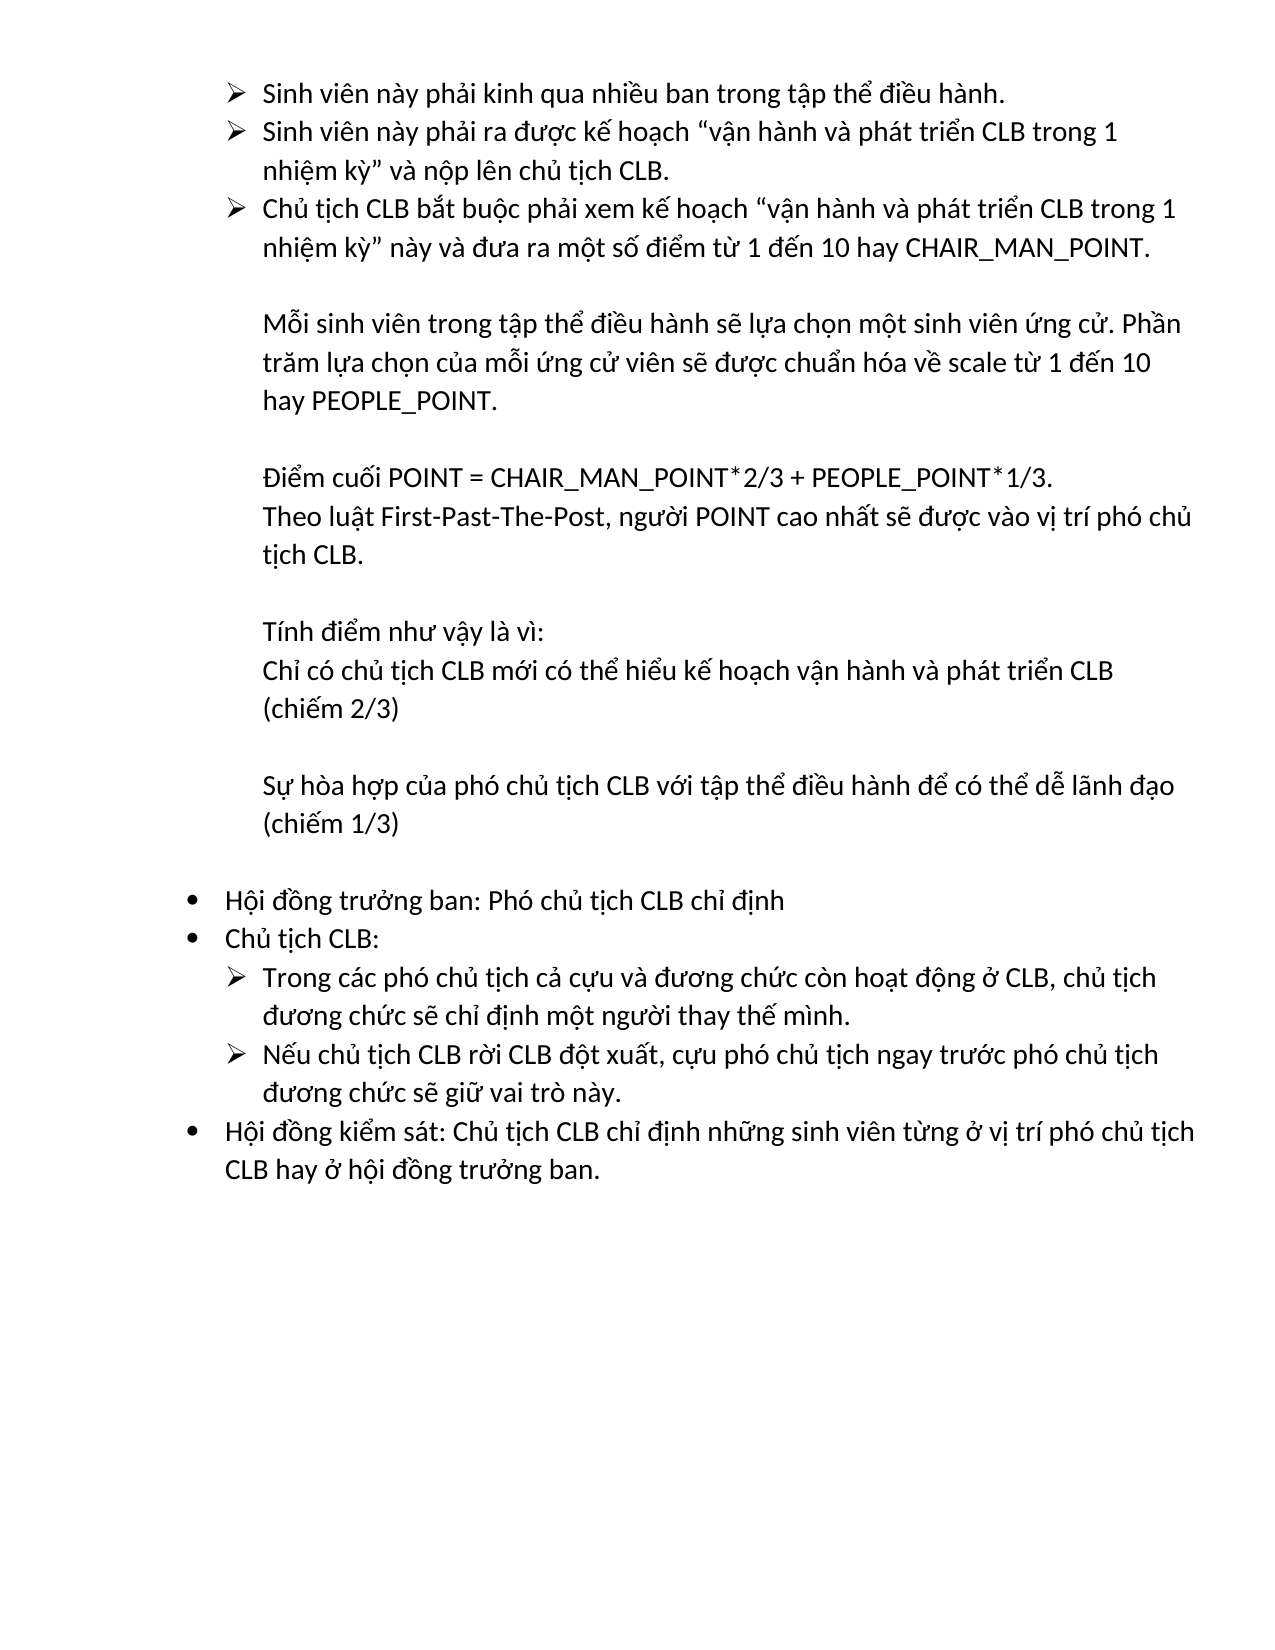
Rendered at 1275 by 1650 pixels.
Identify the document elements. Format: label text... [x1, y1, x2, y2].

list Theo luật First-Past-The-Post, người POINT cao nhất sẽ được vào vị trí phó chủ tịch CLB. [262, 498, 1200, 572]
list Hội đồng kiểm sát: Chủ tịch CLB chỉ định những sinh viên từng ở vị trí phó chủ tịch CLB hay ở hội đồng trưởng ban. [187, 1113, 1200, 1187]
list Điểm cuối POINT = CHAIR_MAN_POINT*2/3 + PEOPLE_POINT*1/3. [262, 459, 1200, 495]
list Sinh viên này phải ra được kế hoạch “vận hành và phát triển CLB trong 1 nhiệm kỳ” và nộp lên chủ tịch CLB. [225, 113, 1200, 187]
list Trong các phó chủ tịch cả cựu và đương chức còn hoạt động ở CLB, chủ tịch đương chức sẽ chỉ định một người thay thế mình. [225, 959, 1200, 1033]
list Chỉ có chủ tịch CLB mới có thể hiểu kế hoạch vận hành và phát triển CLB (chiếm 2/3) [262, 652, 1200, 726]
list Hội đồng trưởng ban: Phó chủ tịch CLB chỉ định [187, 882, 1200, 918]
list Chủ tịch CLB: [187, 921, 1200, 956]
list Sinh viên này phải kinh qua nhiều ban trong tập thể điều hành. [225, 75, 1200, 111]
list Tính điểm như vậy là vì: [262, 613, 1200, 649]
list Chủ tịch CLB bắt buộc phải xem kế hoạch “vận hành và phát triển CLB trong 1 nhiệm kỳ” này và đưa ra một số điểm từ 1 đến 10 hay CHAIR_MAN_POINT. [225, 190, 1200, 264]
list Nếu chủ tịch CLB rời CLB đột xuất, cựu phó chủ tịch ngay trước phó chủ tịch đương chức sẽ giữ vai trò này. [225, 1036, 1200, 1110]
list Mỗi sinh viên trong tập thể điều hành sẽ lựa chọn một sinh viên ứng cử. Phần trăm lựa chọn của mỗi ứng cử viên sẽ được chuẩn hóa về scale từ 1 đến 10 hay PEOPLE_POINT. [262, 306, 1200, 418]
list Sự hòa hợp của phó chủ tịch CLB với tập thể điều hành để có thể dễ lãnh đạo (chiếm 1/3) [262, 767, 1200, 841]
